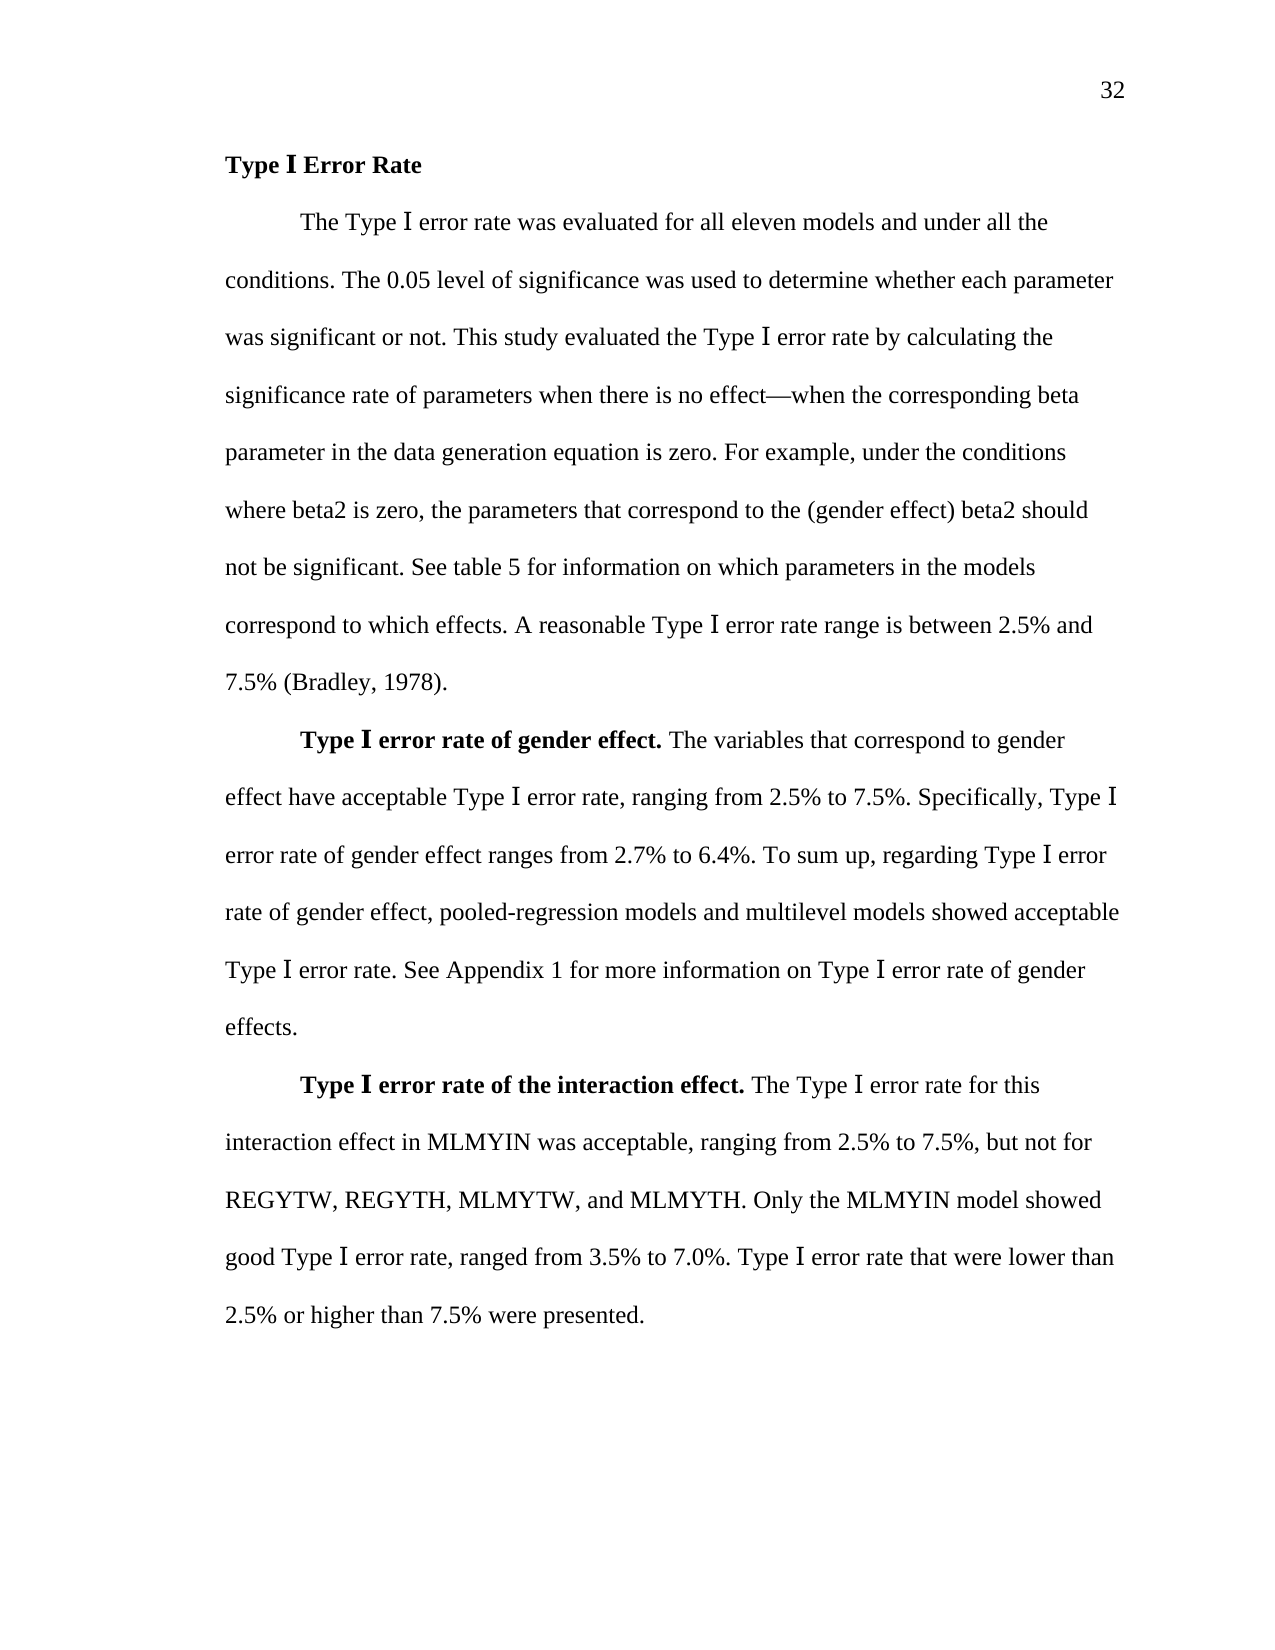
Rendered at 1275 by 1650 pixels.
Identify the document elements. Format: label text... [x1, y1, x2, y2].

text The Type Ⅰ error rate was evaluated for all eleven models and under all the conditions. The 0.05 level of significance was used to determine whether each parameter was significant or not. This study evaluated the Type Ⅰ error rate by calculating the significance rate of parameters when there is no effect—when the corresponding beta parameter in the data generation equation is zero. For example, under the conditions where beta2 is zero, the parameters that correspond to the (gender effect) beta2 should not be significant. See table 5 for information on which parameters in the models correspond to which effects. A reasonable Type Ⅰ error rate range is between 2.5% and 7.5% (Bradley, 1978). [225, 207, 1125, 696]
text Type Ⅰ error rate of the interaction effect. The Type Ⅰ error rate for this interaction effect in MLMYIN was acceptable, ranging from 2.5% to 7.5%, but not for REGYTW, REGYTH, MLMYTW, and MLMYTH. Only the MLMYIN model showed good Type Ⅰ error rate, ranged from 3.5% to 7.0%. Type Ⅰ error rate that were lower than 2.5% or higher than 7.5% were presented. [225, 1070, 1125, 1329]
subtitle Type Ⅰ Error Rate [225, 150, 1125, 179]
text Type Ⅰ error rate of gender effect. The variables that correspond to gender effect have acceptable Type Ⅰ error rate, ranging from 2.5% to 7.5%. Specifically, Type Ⅰ error rate of gender effect ranges from 2.7% to 6.4%. To sum up, regarding Type Ⅰ error rate of gender effect, pooled-regression models and multilevel models showed acceptable Type Ⅰ error rate. See Appendix 1 for more information on Type Ⅰ error rate of gender effects. [225, 725, 1125, 1041]
